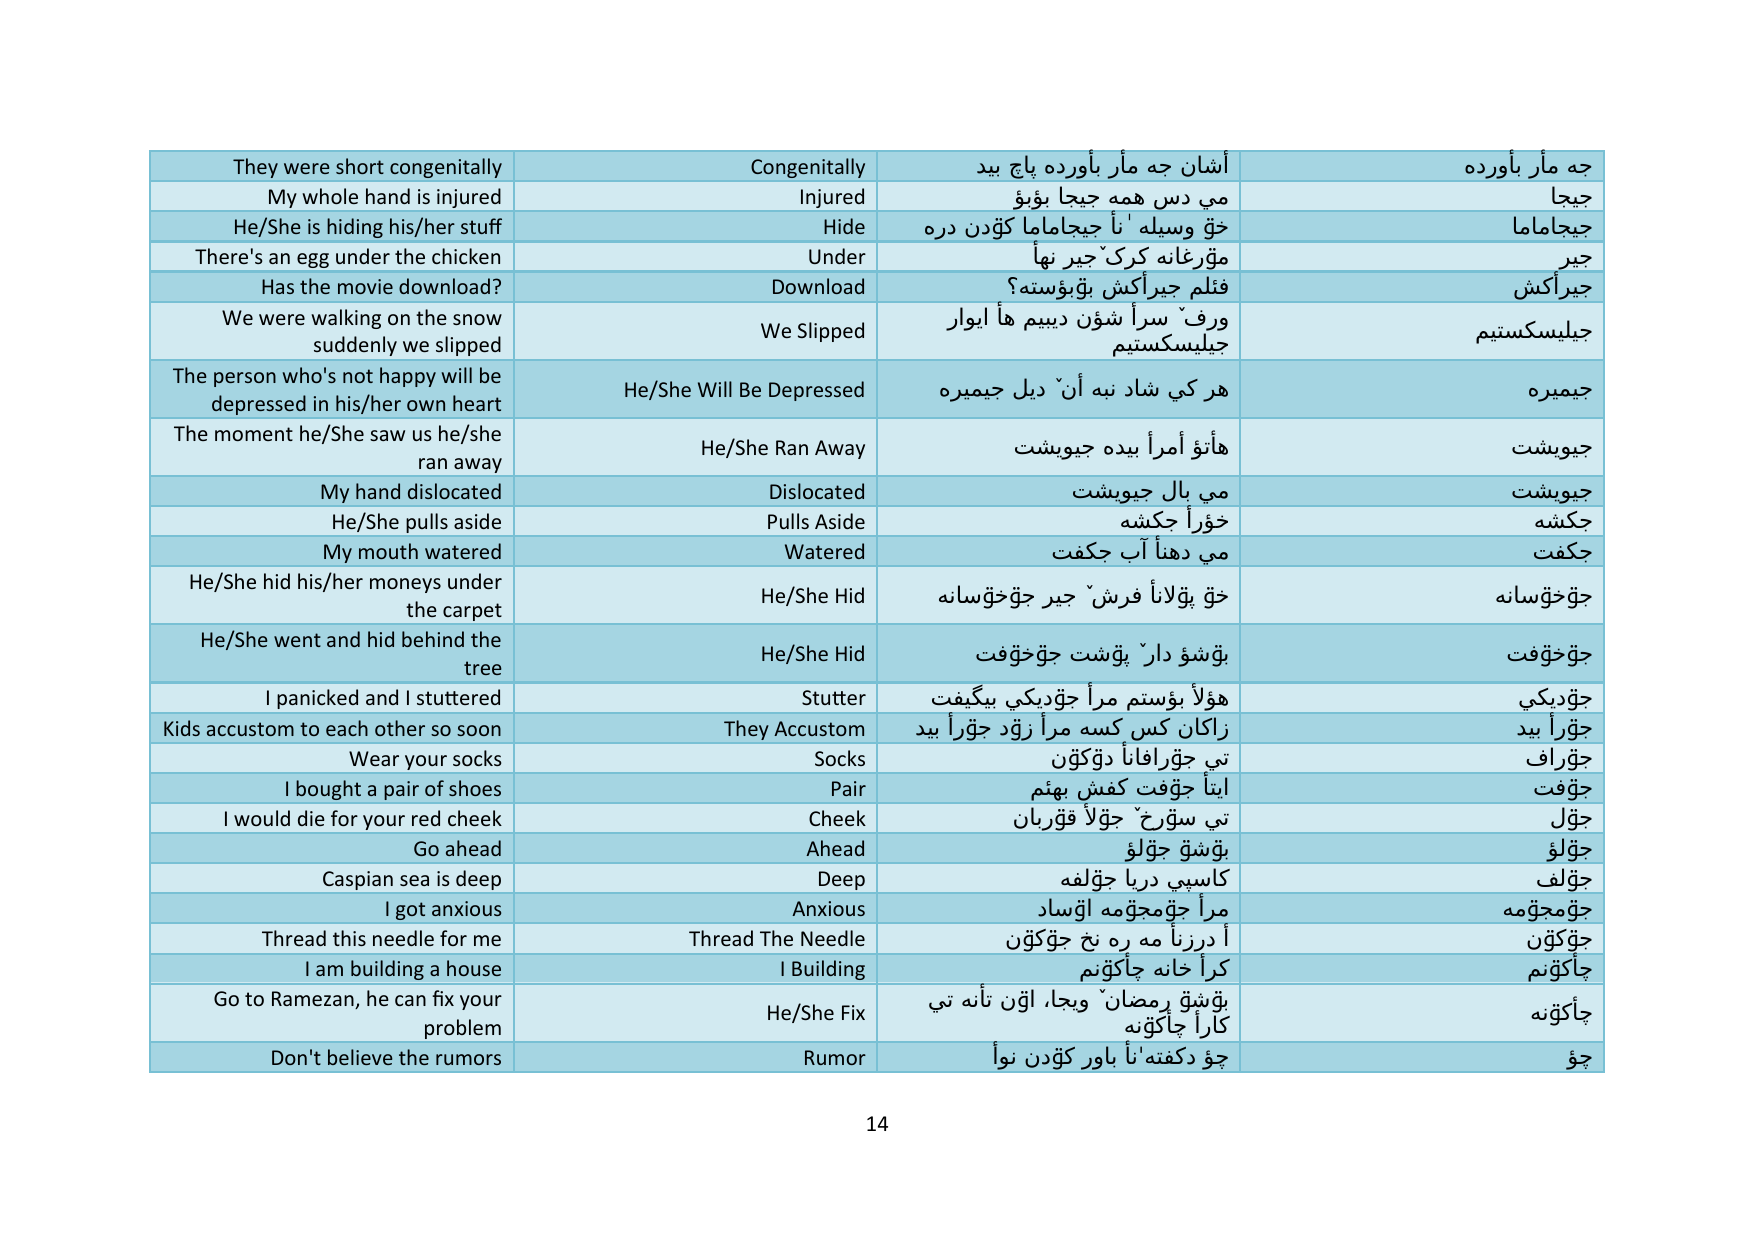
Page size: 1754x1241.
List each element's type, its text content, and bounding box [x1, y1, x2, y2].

table_cell The moment he/She saw us he/she ran away [151, 419, 513, 475]
table_cell ورف ٚ سرأ شؤن ديبيم هأ ايوار جيليسکستيم [878, 303, 1239, 359]
table_cell Wear your socks [151, 744, 513, 772]
table_cell کرأ خانه چأکۊنم [878, 955, 1239, 982]
table_cell Injured [515, 182, 876, 210]
table_cell أ درزنأ مه ره نخ جۊکۊن [878, 924, 1239, 952]
table_cell Thread this needle for me [151, 924, 513, 952]
table_cell We Slipped [515, 303, 876, 359]
table_cell Rumor [515, 1043, 876, 1071]
table_cell I am building a house [151, 955, 513, 982]
table_cell There's an egg under the chicken [151, 243, 513, 270]
table_cell جۊديکي [1241, 684, 1603, 712]
table_cell زاکان کس کسه مرأ زۊد جۊرأ بيد [878, 714, 1239, 742]
table_cell I panicked and I stuttered [151, 684, 513, 712]
table_cell جۊکۊن [1241, 924, 1603, 952]
table_cell He/She went and hid behind the tree [151, 625, 513, 681]
table_cell جۊخۊفت [1241, 625, 1603, 681]
table_cell بۊشۊ رمضان ٚ ويجا، اۊن تأنه تي کارأ چأکۊنه [878, 985, 1239, 1041]
table_cell جکشه [1241, 507, 1603, 535]
table_cell جيجا [1241, 182, 1603, 210]
table_cell جکفت [1241, 537, 1603, 565]
table_cell مي بال جيويشت [878, 477, 1239, 505]
table_cell My hand dislocated [151, 477, 513, 505]
table_cell هؤلأ بؤستم مرأ جۊديکي بيگيفت [878, 684, 1239, 712]
table_cell جۊرأ بيد [1241, 714, 1603, 742]
table_cell تي جۊرافانأ دۊکۊن [878, 744, 1239, 772]
table_cell Deep [515, 864, 876, 892]
table_cell جيرأکش [1241, 273, 1603, 301]
table_cell جۊل [1241, 804, 1603, 832]
table_cell I got anxious [151, 894, 513, 922]
table_cell He/She Hid [515, 567, 876, 623]
table_cell Congenitally [515, 152, 876, 180]
table_cell My whole hand is injured [151, 182, 513, 210]
table_cell Watered [515, 537, 876, 565]
table_cell جۊلف [1241, 864, 1603, 892]
table_cell أشان جه مأر بأورده پاچ بيد [878, 152, 1239, 180]
table_cell Dislocated [515, 477, 876, 505]
table_cell مۊرغانه کرک ٚجير نهأ [878, 243, 1239, 270]
table_cell تي سۊرخ ٚ جۊلأ قۊربان [878, 804, 1239, 832]
table_cell مي دس همه جيجا بؤبؤ [878, 182, 1239, 210]
table_cell Go to Ramezan, he can fix your problem [151, 985, 513, 1041]
table_cell جۊلؤ [1241, 834, 1603, 862]
table_cell Has the movie download? [151, 273, 513, 301]
table_cell Don't believe the rumors [151, 1043, 513, 1071]
table_cell جه مأر بأورده [1241, 152, 1603, 180]
table_cell Under [515, 243, 876, 270]
table_cell Pair [515, 774, 876, 802]
table_cell He/She Ran Away [515, 419, 876, 475]
table_cell خؤرأ جکشه [878, 507, 1239, 535]
table_cell Kids accustom to each other so soon [151, 714, 513, 742]
table_cell جيويشت [1241, 419, 1603, 475]
table_cell I would die for your red cheek [151, 804, 513, 832]
table_cell کاسپي دريا جۊلفه [878, 864, 1239, 892]
table_cell He/She Hid [515, 625, 876, 681]
table_cell هأتؤ أمرأ بيده جيويشت [878, 419, 1239, 475]
table_cell ايتأ جۊفت کفش بهئم [878, 774, 1239, 802]
table_cell He/She pulls aside [151, 507, 513, 535]
table_cell مرأ جۊمجۊمه اۊساد [878, 894, 1239, 922]
table_cell Go ahead [151, 834, 513, 862]
table_cell We were walking on the snow suddenly we slipped [151, 303, 513, 359]
table_cell Socks [515, 744, 876, 772]
table_cell He/She Fix [515, 985, 876, 1041]
table_cell جۊخۊسانه [1241, 567, 1603, 623]
table_cell جۊراف [1241, 744, 1603, 772]
table_cell جيليسکستيم [1241, 303, 1603, 359]
table_cell چؤ دکفتهˈنأ باور کۊدن نوأ [878, 1043, 1239, 1071]
table_cell He/She hid his/her moneys under the carpet [151, 567, 513, 623]
table_cell جير [1241, 243, 1603, 270]
table_cell Caspian sea is deep [151, 864, 513, 892]
table_cell Ahead [515, 834, 876, 862]
table_cell Hide [515, 212, 876, 240]
table_cell They Accustom [515, 714, 876, 742]
table_cell I Building [515, 955, 876, 982]
table_cell Pulls Aside [515, 507, 876, 535]
table_cell فئلم جيرأکش بۊبؤسته؟ [878, 273, 1239, 301]
table_cell خۊ وسيله ٰنأ جيجاماما کۊدن دره [878, 212, 1239, 240]
table_cell Stutter [515, 684, 876, 712]
table_cell Cheek [515, 804, 876, 832]
table_cell بۊشؤ دار ٚ پۊشت جۊخۊفت [878, 625, 1239, 681]
table_cell چؤ [1241, 1043, 1603, 1071]
table_cell مي دهنأ آب جکفت [878, 537, 1239, 565]
table_cell Anxious [515, 894, 876, 922]
table_cell جيجاماما [1241, 212, 1603, 240]
table_cell چأکۊنه [1241, 985, 1603, 1041]
table_cell جيويشت [1241, 477, 1603, 505]
table_cell هر کي شاد نبه أن ٚ ديل جيميره [878, 361, 1239, 417]
table_cell چأکۊنم [1241, 955, 1603, 982]
table_cell خۊ پۊلانأ فرش ٚ جير جۊخۊسانه [878, 567, 1239, 623]
table_cell جيميره [1241, 361, 1603, 417]
table_cell They were short congenitally [151, 152, 513, 180]
table_cell The person who's not happy will be depressed in his/her own heart [151, 361, 513, 417]
table_cell جۊفت [1241, 774, 1603, 802]
table_cell Download [515, 273, 876, 301]
table_cell Thread The Needle [515, 924, 876, 952]
table_cell جۊمجۊمه [1241, 894, 1603, 922]
table_cell He/She is hiding his/her stuff [151, 212, 513, 240]
table_cell He/She Will Be Depressed [515, 361, 876, 417]
table_cell My mouth watered [151, 537, 513, 565]
table_cell I bought a pair of shoes [151, 774, 513, 802]
table_cell بۊشۊ جۊلؤ [878, 834, 1239, 862]
